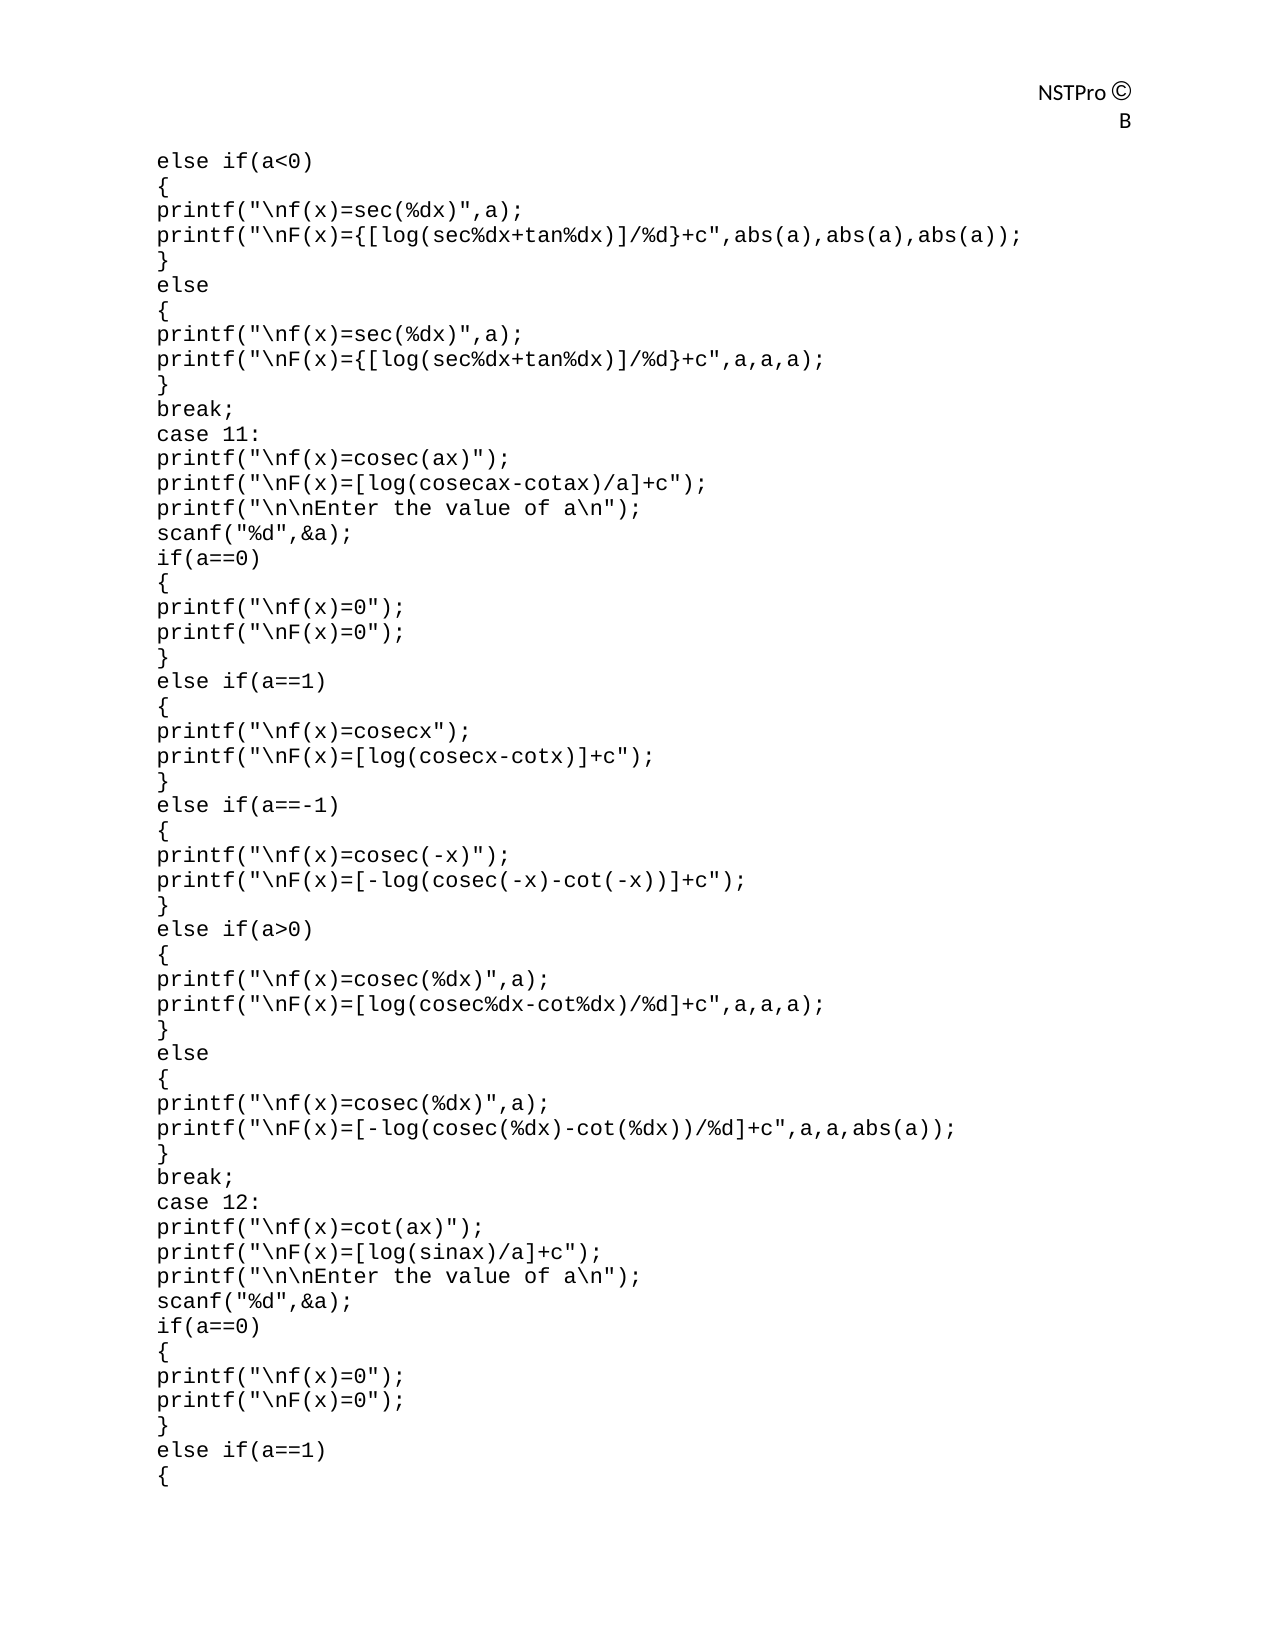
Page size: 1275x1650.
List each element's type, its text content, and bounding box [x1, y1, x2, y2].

text printf("\nf(x)=cosecx"); [156, 720, 1118, 745]
text { [156, 1464, 1118, 1489]
text case 12: [156, 1191, 1118, 1216]
text printf("\nf(x)=sec(%dx)",a); [156, 199, 1118, 224]
text { [156, 695, 1118, 720]
text printf("\nf(x)=cosec(ax)"); [156, 447, 1118, 472]
text break; [156, 398, 1118, 423]
text printf("\nf(x)=0"); [156, 1365, 1118, 1389]
text scanf("%d",&a); [156, 522, 1118, 547]
text { [156, 1340, 1118, 1365]
text printf("\n\nEnter the value of a\n"); [156, 1266, 1118, 1290]
text printf("\nf(x)=0"); [156, 596, 1118, 621]
text printf("\nf(x)=cosec(-x)"); [156, 844, 1118, 869]
text } [156, 770, 1118, 794]
text else [156, 1042, 1118, 1067]
text if(a==0) [156, 1315, 1118, 1340]
text printf("\nF(x)=[log(cosecx-cotx)]+c"); [156, 745, 1118, 770]
text } [156, 894, 1118, 918]
text printf("\nF(x)=0"); [156, 1389, 1118, 1414]
text scanf("%d",&a); [156, 1290, 1118, 1315]
text case 11: [156, 423, 1118, 447]
text printf("\nF(x)=0"); [156, 621, 1118, 646]
text printf("\nF(x)=[-log(cosec(-x)-cot(-x))]+c"); [156, 869, 1118, 894]
text } [156, 373, 1118, 398]
text break; [156, 1166, 1118, 1191]
text } [156, 646, 1118, 671]
text printf("\nf(x)=sec(%dx)",a); [156, 323, 1118, 348]
text else if(a==1) [156, 1439, 1118, 1464]
text } [156, 1018, 1118, 1042]
text printf("\nF(x)={[log(sec%dx+tan%dx)]/%d}+c",abs(a),abs(a),abs(a)); [156, 224, 1118, 249]
text printf("\nf(x)=cot(ax)"); [156, 1216, 1118, 1241]
text printf("\nf(x)=cosec(%dx)",a); [156, 968, 1118, 993]
text printf("\n\nEnter the value of a\n"); [156, 497, 1118, 522]
text { [156, 819, 1118, 844]
text } [156, 1142, 1118, 1166]
text { [156, 175, 1118, 199]
text } [156, 249, 1118, 274]
text { [156, 943, 1118, 968]
text } [156, 1414, 1118, 1439]
text else if(a>0) [156, 918, 1118, 943]
text else if(a==-1) [156, 794, 1118, 819]
text else if(a<0) [156, 150, 1118, 175]
text else [156, 274, 1118, 299]
text printf("\nf(x)=cosec(%dx)",a); [156, 1092, 1118, 1117]
text { [156, 299, 1118, 323]
text if(a==0) [156, 547, 1118, 571]
text printf("\nF(x)={[log(sec%dx+tan%dx)]/%d}+c",a,a,a); [156, 348, 1118, 373]
text printf("\nF(x)=[log(cosec%dx-cot%dx)/%d]+c",a,a,a); [156, 993, 1118, 1018]
text else if(a==1) [156, 671, 1118, 695]
text printf("\nF(x)=[-log(cosec(%dx)-cot(%dx))/%d]+c",a,a,abs(a)); [156, 1117, 1118, 1142]
text printf("\nF(x)=[log(sinax)/a]+c"); [156, 1241, 1118, 1266]
text { [156, 571, 1118, 596]
text printf("\nF(x)=[log(cosecax-cotax)/a]+c"); [156, 472, 1118, 497]
text { [156, 1067, 1118, 1092]
